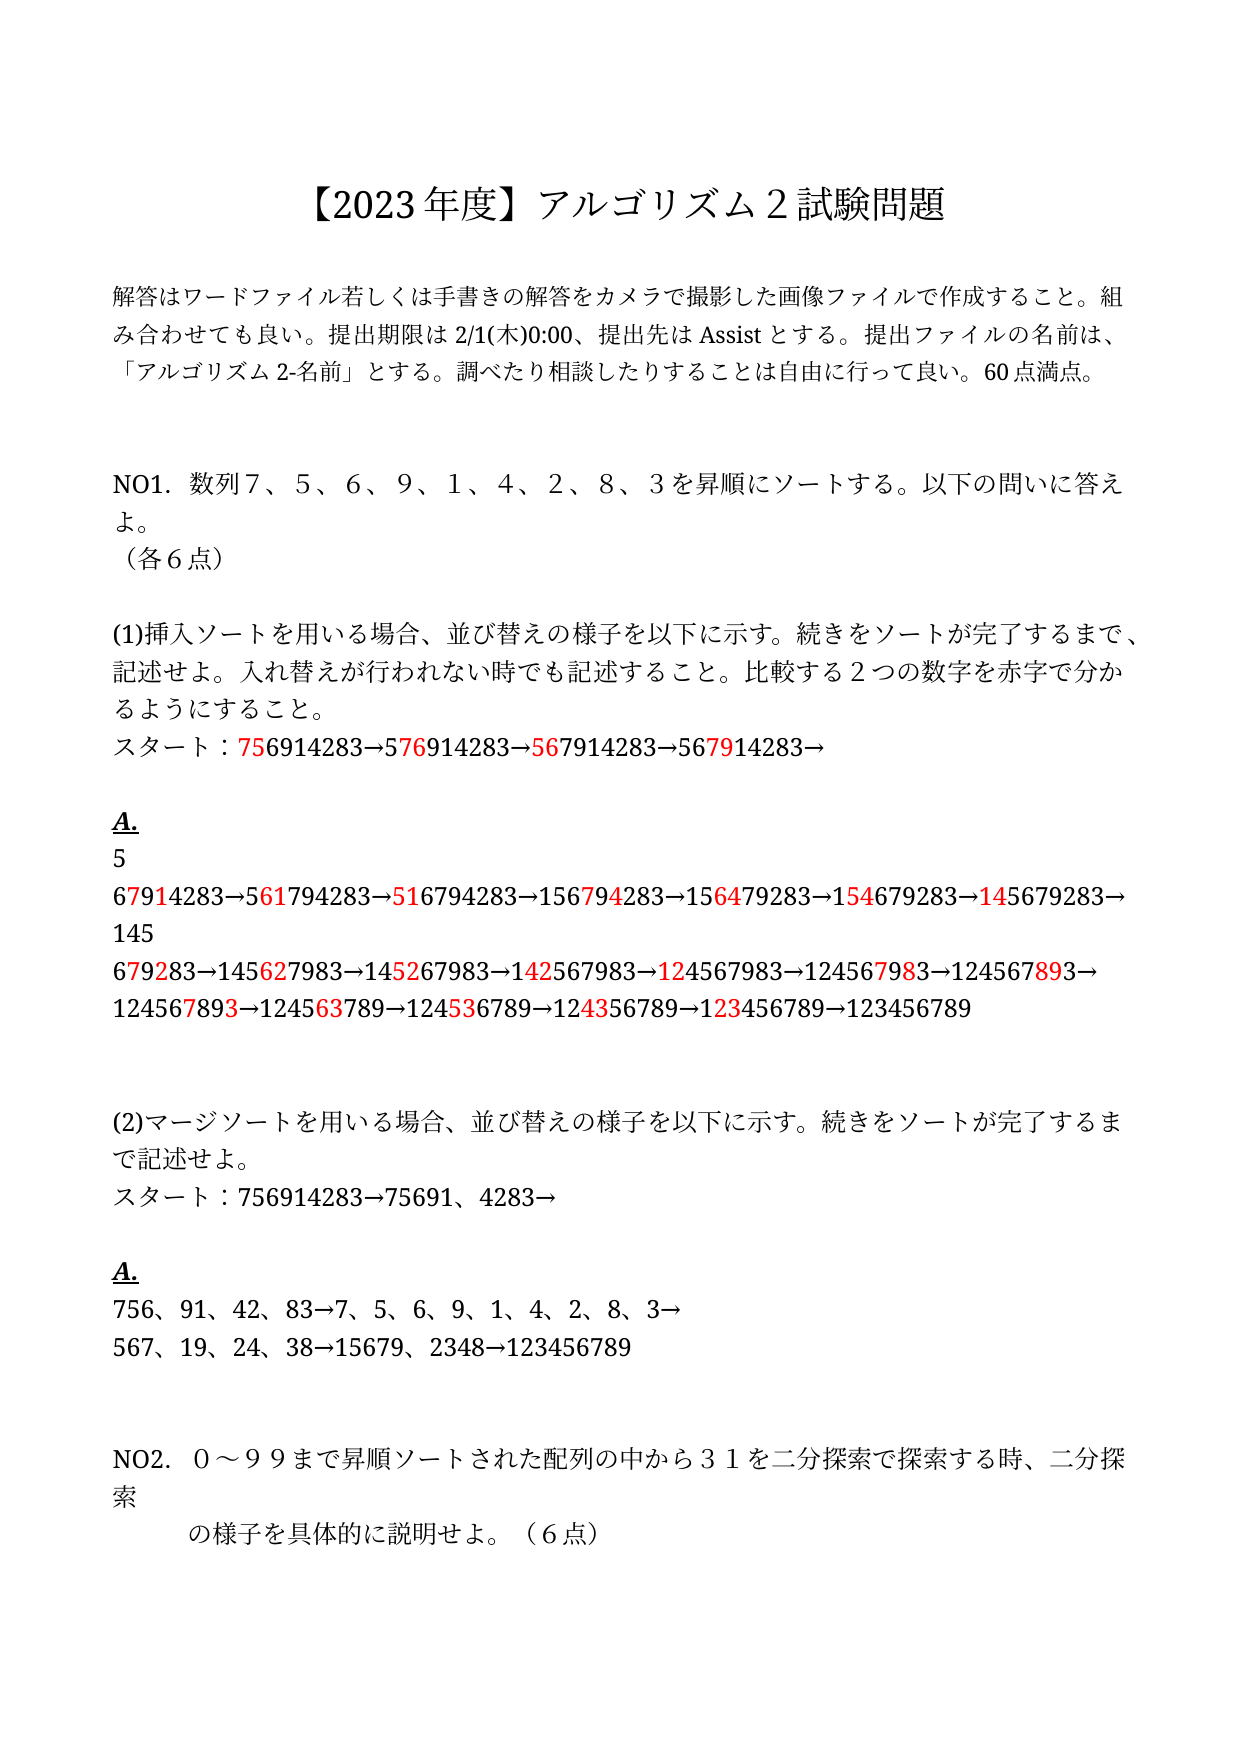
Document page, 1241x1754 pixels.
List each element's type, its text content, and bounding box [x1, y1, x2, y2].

text (1)挿入ソートを用いる場合、並び替えの様子を以下に示す。続きをソートが完了するまで、記述せよ。入れ替えが行われない時でも記述すること。比較する２つの数字を赤字で分かるようにすること。 [112, 614, 1128, 727]
text 145679283→145627983→145267983→142567983→124567983→124567983→124567893→ [112, 914, 1128, 989]
text 756、91、42、83→7、5、6、9、1、4、2、8、3→ [112, 1289, 1128, 1327]
text 【2023年度】アルゴリズム２試験問題 [112, 164, 1128, 239]
text (2)マージソートを用いる場合、並び替えの様子を以下に示す。続きをソートが完了するまで記述せよ。 [112, 1102, 1128, 1177]
text （各６点） [112, 539, 1128, 577]
text スタート：756914283→75691、4283→ [112, 1177, 1128, 1214]
text A. [112, 1252, 1128, 1289]
text NO2．０～９９まで昇順ソートされた配列の中から３１を二分探索で探索する時、二分探索 [112, 1439, 1128, 1514]
text 124567893→124563789→124536789→124356789→123456789→123456789 [112, 989, 1128, 1027]
text 解答はワードファイル若しくは手書きの解答をカメラで撮影した画像ファイルで作成すること。組み合わせても良い。提出期限は2/1(木)0:00、提出先はAssistとする。提出ファイルの名前は、「アルゴリズム2-名前」とする。調べたり相談したりすることは自由に行って良い。60点満点。 [112, 277, 1128, 389]
text 567914283→561794283→516794283→156794283→156479283→154679283→145679283→ [112, 839, 1128, 914]
text スタート：756914283→576914283→567914283→567914283→ [112, 727, 1128, 764]
text NO1．数列７、５、６、９、１、４、２、８、３を昇順にソートする。以下の問いに答えよ。 [112, 464, 1128, 539]
text 567、19、24、38→15679、2348→123456789 [112, 1327, 1128, 1364]
text の様子を具体的に説明せよ。（６点） [112, 1514, 1128, 1552]
text A. [112, 802, 1128, 839]
